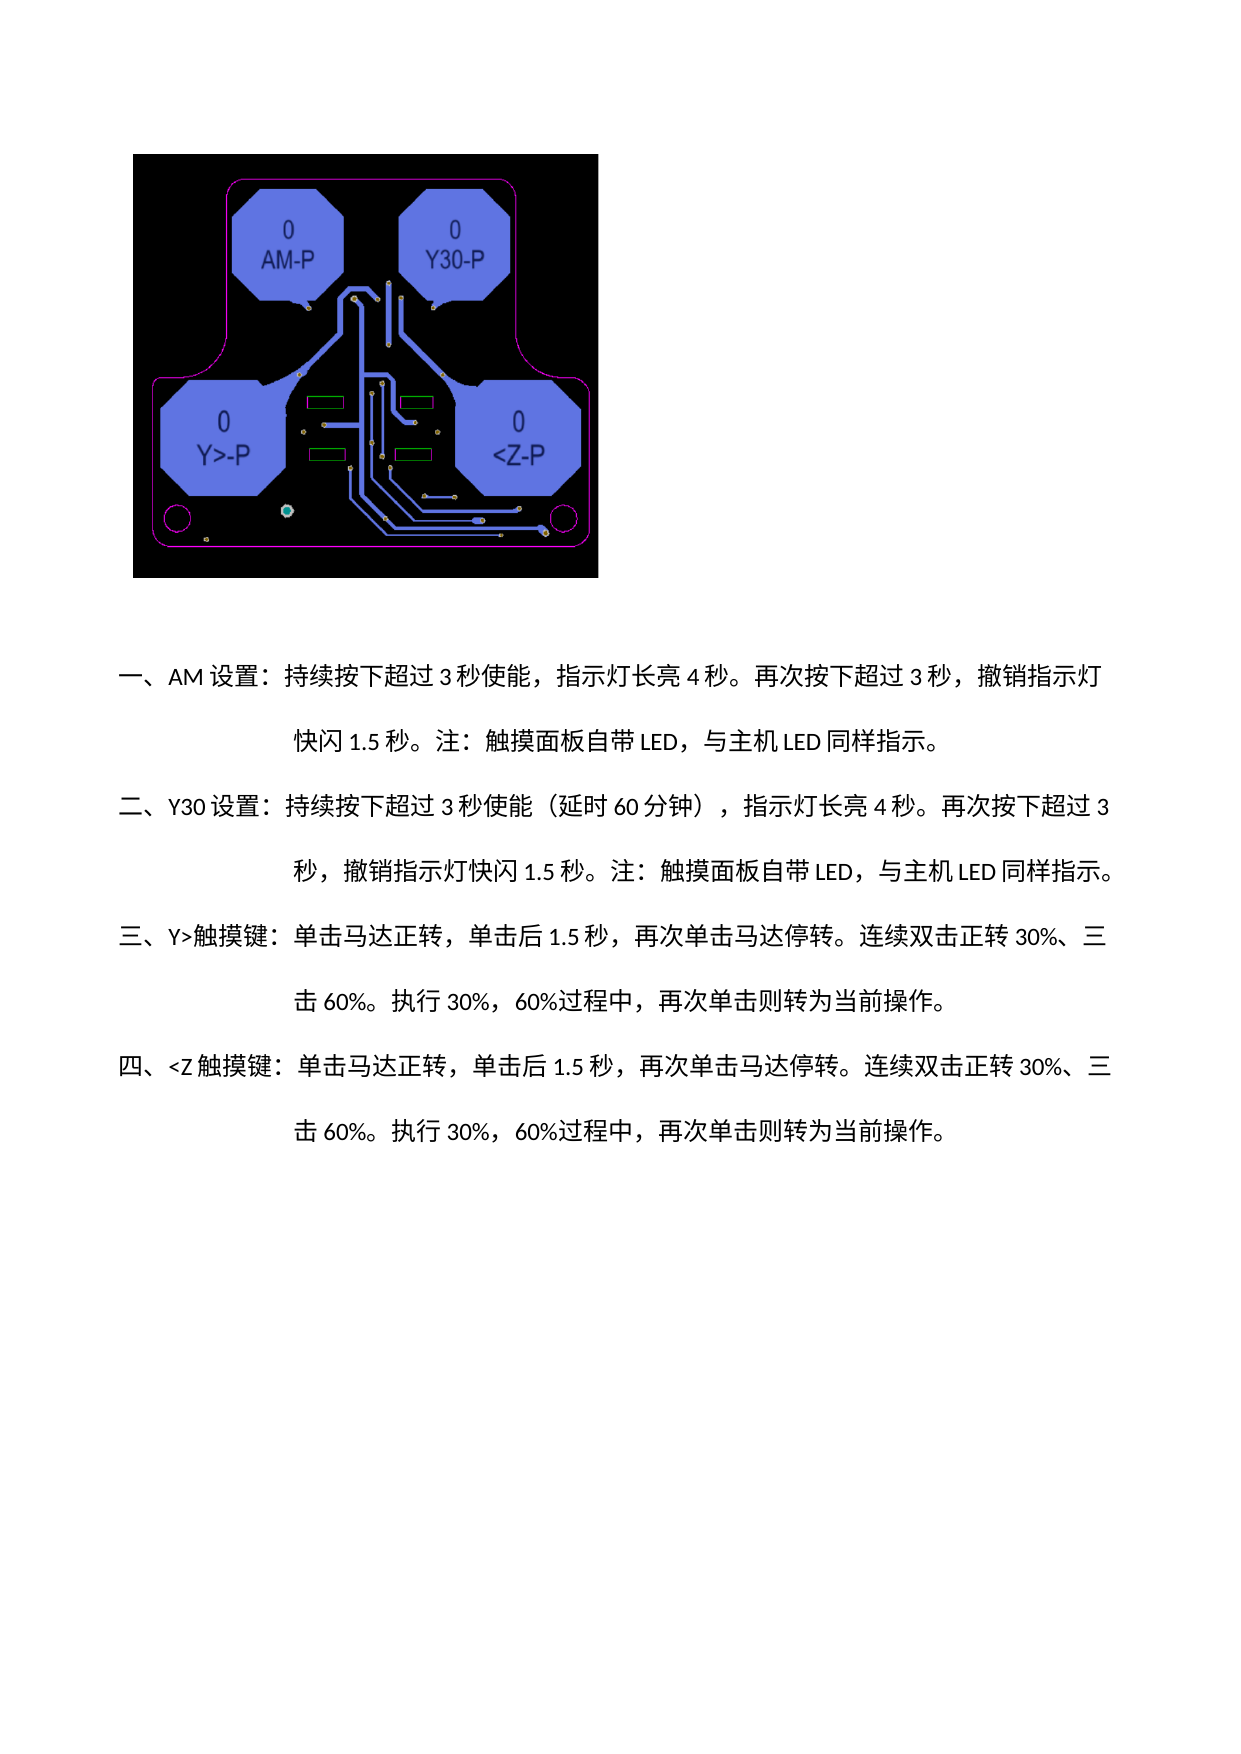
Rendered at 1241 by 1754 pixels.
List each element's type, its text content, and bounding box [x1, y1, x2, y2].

text 二、Y30设置：持续按下超过3秒使能（延时60分钟），指示灯长亮4秒。再次按下超过3秒，撤销指示灯快闪1.5秒。注：触摸面板自带LED，与主机LED同样指示。 [118, 772, 1122, 902]
text 三、Y>触摸键：单击马达正转，单击后1.5秒，再次单击马达停转。连续双击正转30%、三击60%。执行30%，60%过程中，再次单击则转为当前操作。 [118, 902, 1122, 1032]
picture [133, 154, 599, 578]
text 一、AM设置：持续按下超过3秒使能，指示灯长亮4秒。再次按下超过3秒，撤销指示灯快闪1.5秒。注：触摸面板自带LED，与主机LED同样指示。 [118, 642, 1122, 772]
text 四、<Z触摸键：单击马达正转，单击后1.5秒，再次单击马达停转。连续双击正转30%、三击60%。执行30%，60%过程中，再次单击则转为当前操作。 [118, 1032, 1122, 1162]
